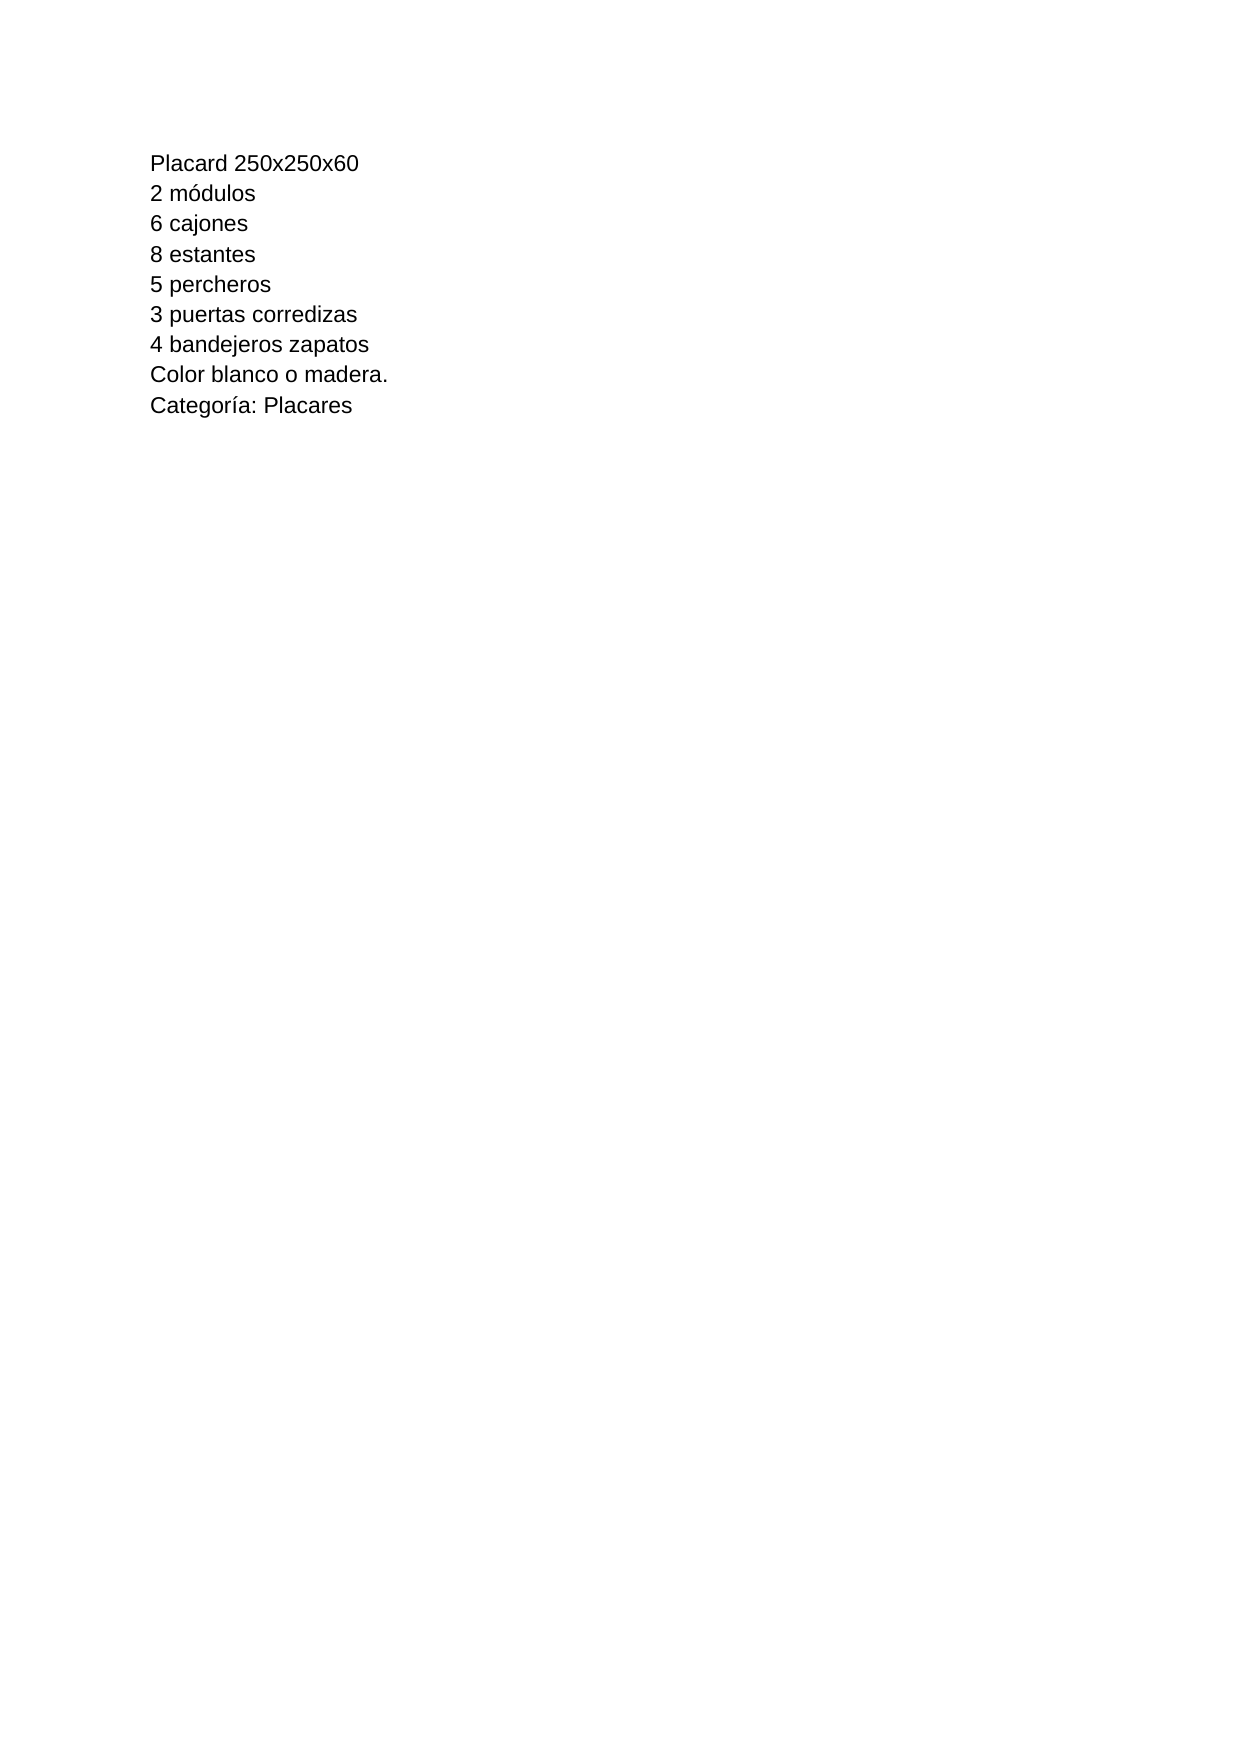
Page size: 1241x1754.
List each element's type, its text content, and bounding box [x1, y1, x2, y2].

text 2 módulos [150, 180, 1090, 207]
text 8 estantes [150, 241, 1090, 267]
text Color blanco o madera. [150, 361, 1090, 388]
text Categoría: Placares [150, 392, 1090, 418]
text 5 percheros [150, 271, 1090, 297]
text 4 bandejeros zapatos [150, 331, 1090, 358]
text Placard 250x250x60 [150, 150, 1090, 176]
text 3 puertas corredizas [150, 301, 1090, 327]
text 6 cajones [150, 210, 1090, 237]
